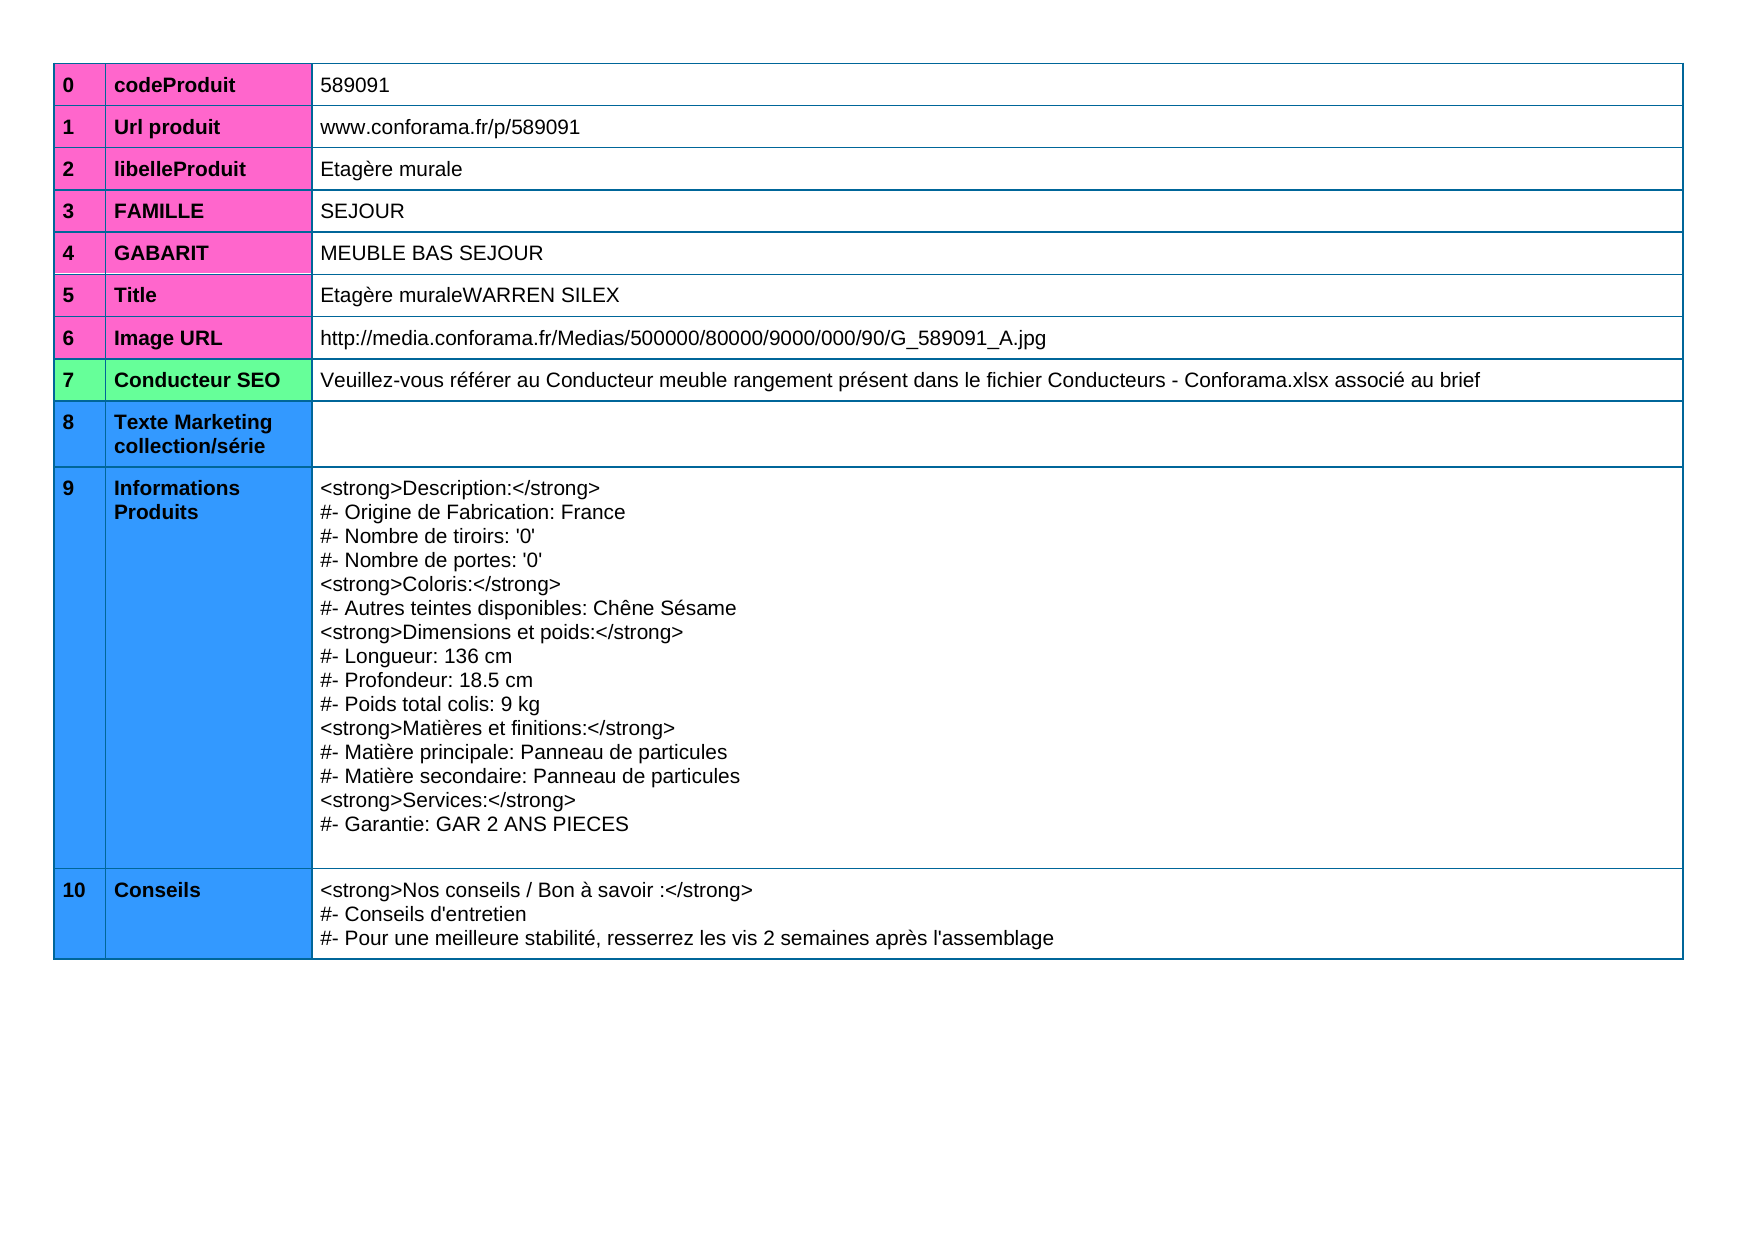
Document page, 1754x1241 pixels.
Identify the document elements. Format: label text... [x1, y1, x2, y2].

table_cell 8 [55, 402, 105, 466]
table_cell 7 [55, 360, 105, 400]
table_cell Conducteur SEO [106, 360, 311, 400]
table_cell libelleProduit [106, 148, 311, 189]
table_cell 2 [55, 148, 105, 189]
table_cell Title [106, 275, 311, 316]
table_cell [313, 402, 1682, 466]
table_cell 10 [55, 869, 105, 958]
table_cell 4 [55, 233, 105, 273]
table_cell Etagère murale [313, 148, 1682, 189]
table_cell www.conforama.fr/p/589091 [313, 106, 1682, 147]
table_cell http://media.conforama.fr/Medias/500000/80000/9000/000/90/G_589091_A.jpg [313, 317, 1682, 358]
table_cell SEJOUR [313, 191, 1682, 231]
table_header 0 [55, 64, 105, 105]
table_cell MEUBLE BAS SEJOUR [313, 233, 1682, 273]
table_cell Texte Marketing collection/série [106, 402, 311, 466]
table_cell FAMILLE [106, 191, 311, 231]
table_cell GABARIT [106, 233, 311, 273]
table_cell Informations Produits [106, 468, 311, 868]
table_cell <strong>Description:</strong> #- Origine de Fabrication: France #- Nombre de tiroirs: '0' #- Nombre de portes: '0' <strong>Coloris:</strong> #- Autres teintes disponibles: Chêne Sésame <strong>Dimensions et poids:</strong> #- Longueur: 136 cm #- Profondeur: 18.5 cm #- Poids total colis: 9 kg <strong>Matières et finitions:</strong> #- Matière principale: Panneau de particules #- Matière secondaire: Panneau de particules <strong>Services:</strong> #- Garantie: GAR 2 ANS PIECES [313, 468, 1682, 868]
table_cell Veuillez-vous référer au Conducteur meuble rangement présent dans le fichier Conducteurs - Conforama.xlsx associé au brief [313, 360, 1682, 400]
table_header codeProduit [106, 64, 311, 105]
table_cell Url produit [106, 106, 311, 147]
table_cell Image URL [106, 317, 311, 358]
table_cell 9 [55, 468, 105, 868]
table_cell 1 [55, 106, 105, 147]
table_cell Conseils [106, 869, 311, 958]
table_cell <strong>Nos conseils / Bon à savoir :</strong> #- Conseils d'entretien #- Pour une meilleure stabilité, resserrez les vis 2 semaines après l'assemblage [313, 869, 1682, 958]
table_cell 3 [55, 191, 105, 231]
table_header 589091 [313, 64, 1682, 105]
table_cell Etagère muraleWARREN SILEX [313, 275, 1682, 316]
table_cell 6 [55, 317, 105, 358]
table_cell 5 [55, 275, 105, 316]
